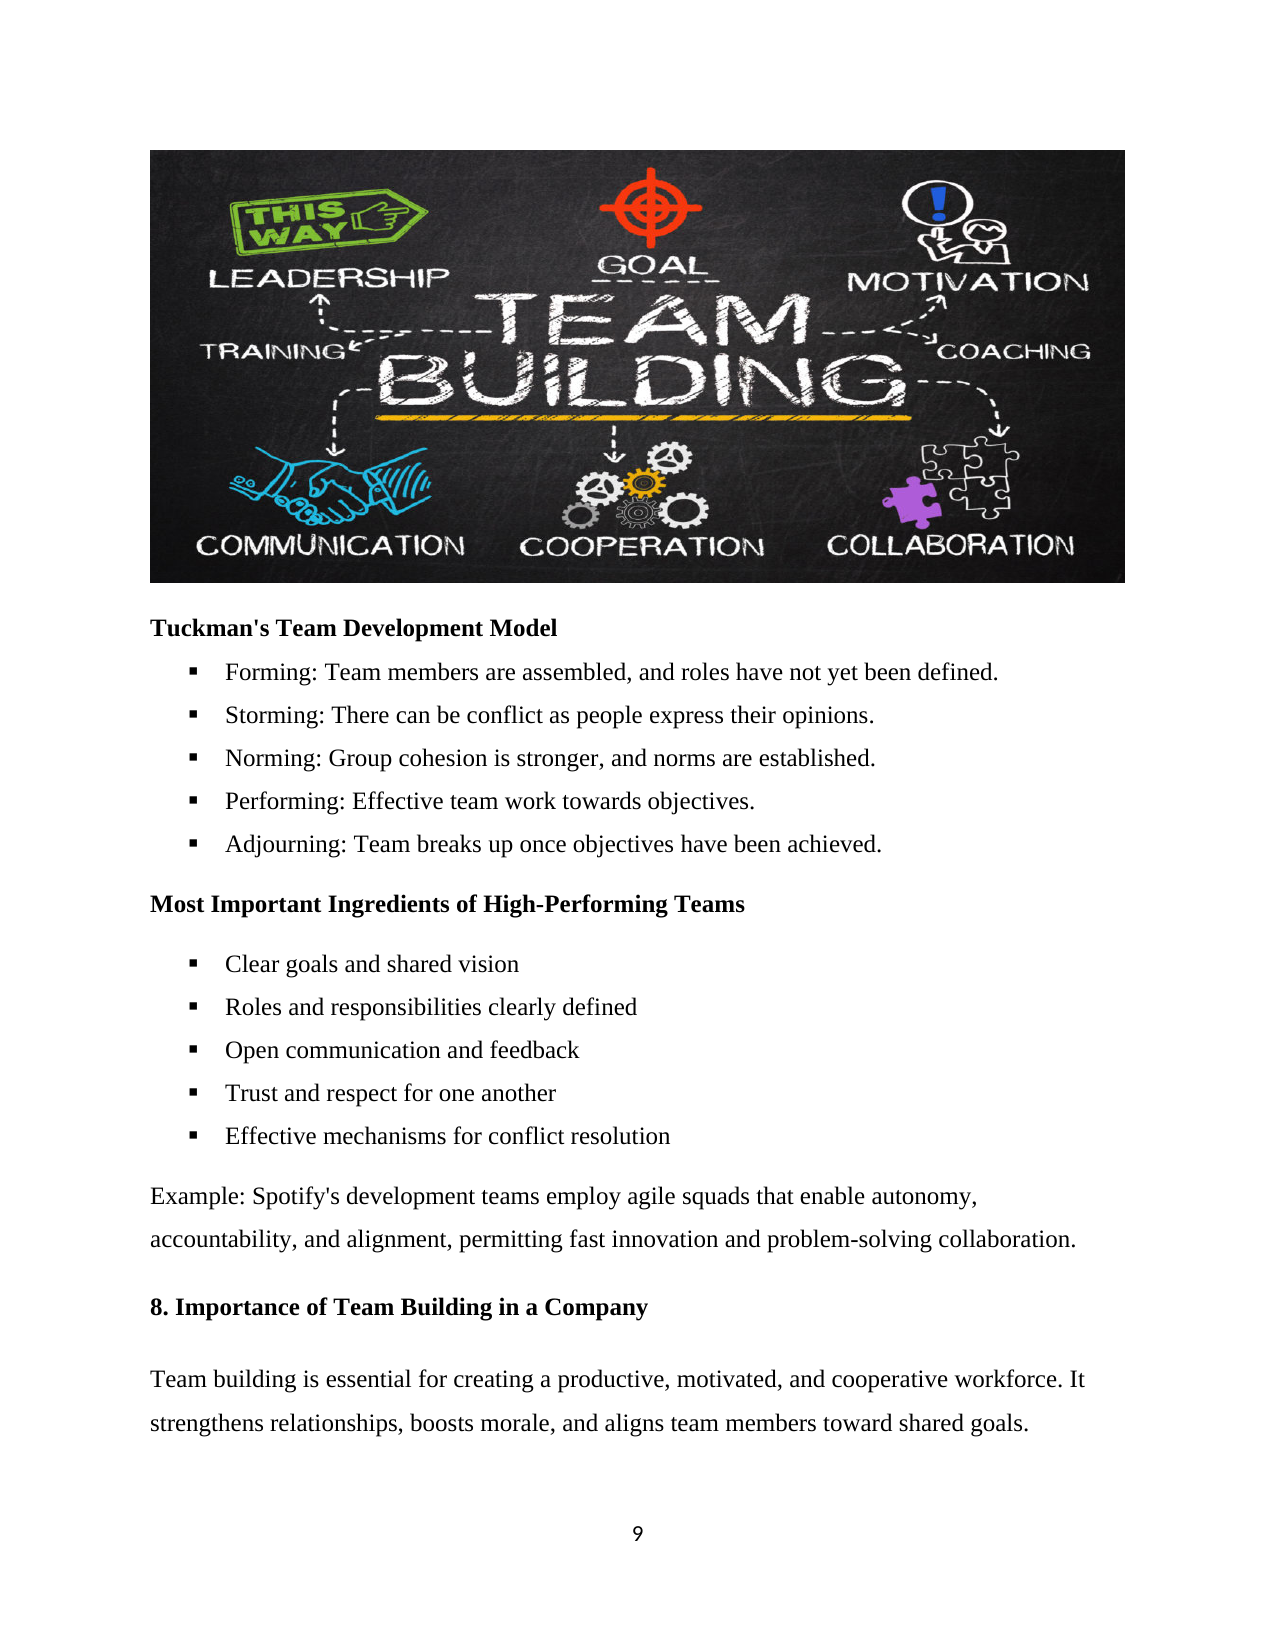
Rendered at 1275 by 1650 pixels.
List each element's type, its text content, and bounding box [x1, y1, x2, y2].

list Forming: Team members are assembled, and roles have not yet been defined. [187, 657, 1125, 685]
picture [150, 150, 1125, 583]
list Trust and respect for one another [187, 1078, 1125, 1107]
list Open communication and feedback [187, 1035, 1125, 1064]
list Clear goals and shared vision [187, 949, 1125, 977]
text Team building is essential for creating a productive, motivated, and cooperative workforce. It strengthens relationships, boosts morale, and aligns team members toward shared goals. [150, 1364, 1125, 1436]
list Storming: There can be conflict as people express their opinions. [187, 700, 1125, 728]
list Performing: Effective team work towards objectives. [187, 786, 1125, 815]
list Norming: Group cohesion is stronger, and norms are established. [187, 743, 1125, 772]
list Roles and responsibilities clearly defined [187, 992, 1125, 1021]
list Adjourning: Team breaks up once objectives have been achieved. [187, 829, 1125, 858]
subtitle Tuckman's Team Development Model [150, 613, 1125, 642]
subtitle 8. Importance of Team Building in a Company [150, 1292, 1125, 1321]
text Most Important Ingredients of High-Performing Teams [150, 889, 1125, 918]
text Example: Spotify's development teams employ agile squads that enable autonomy, accountability, and alignment, permitting fast innovation and problem-solving collaboration. [150, 1181, 1125, 1253]
list Effective mechanisms for conflict resolution [187, 1121, 1125, 1150]
